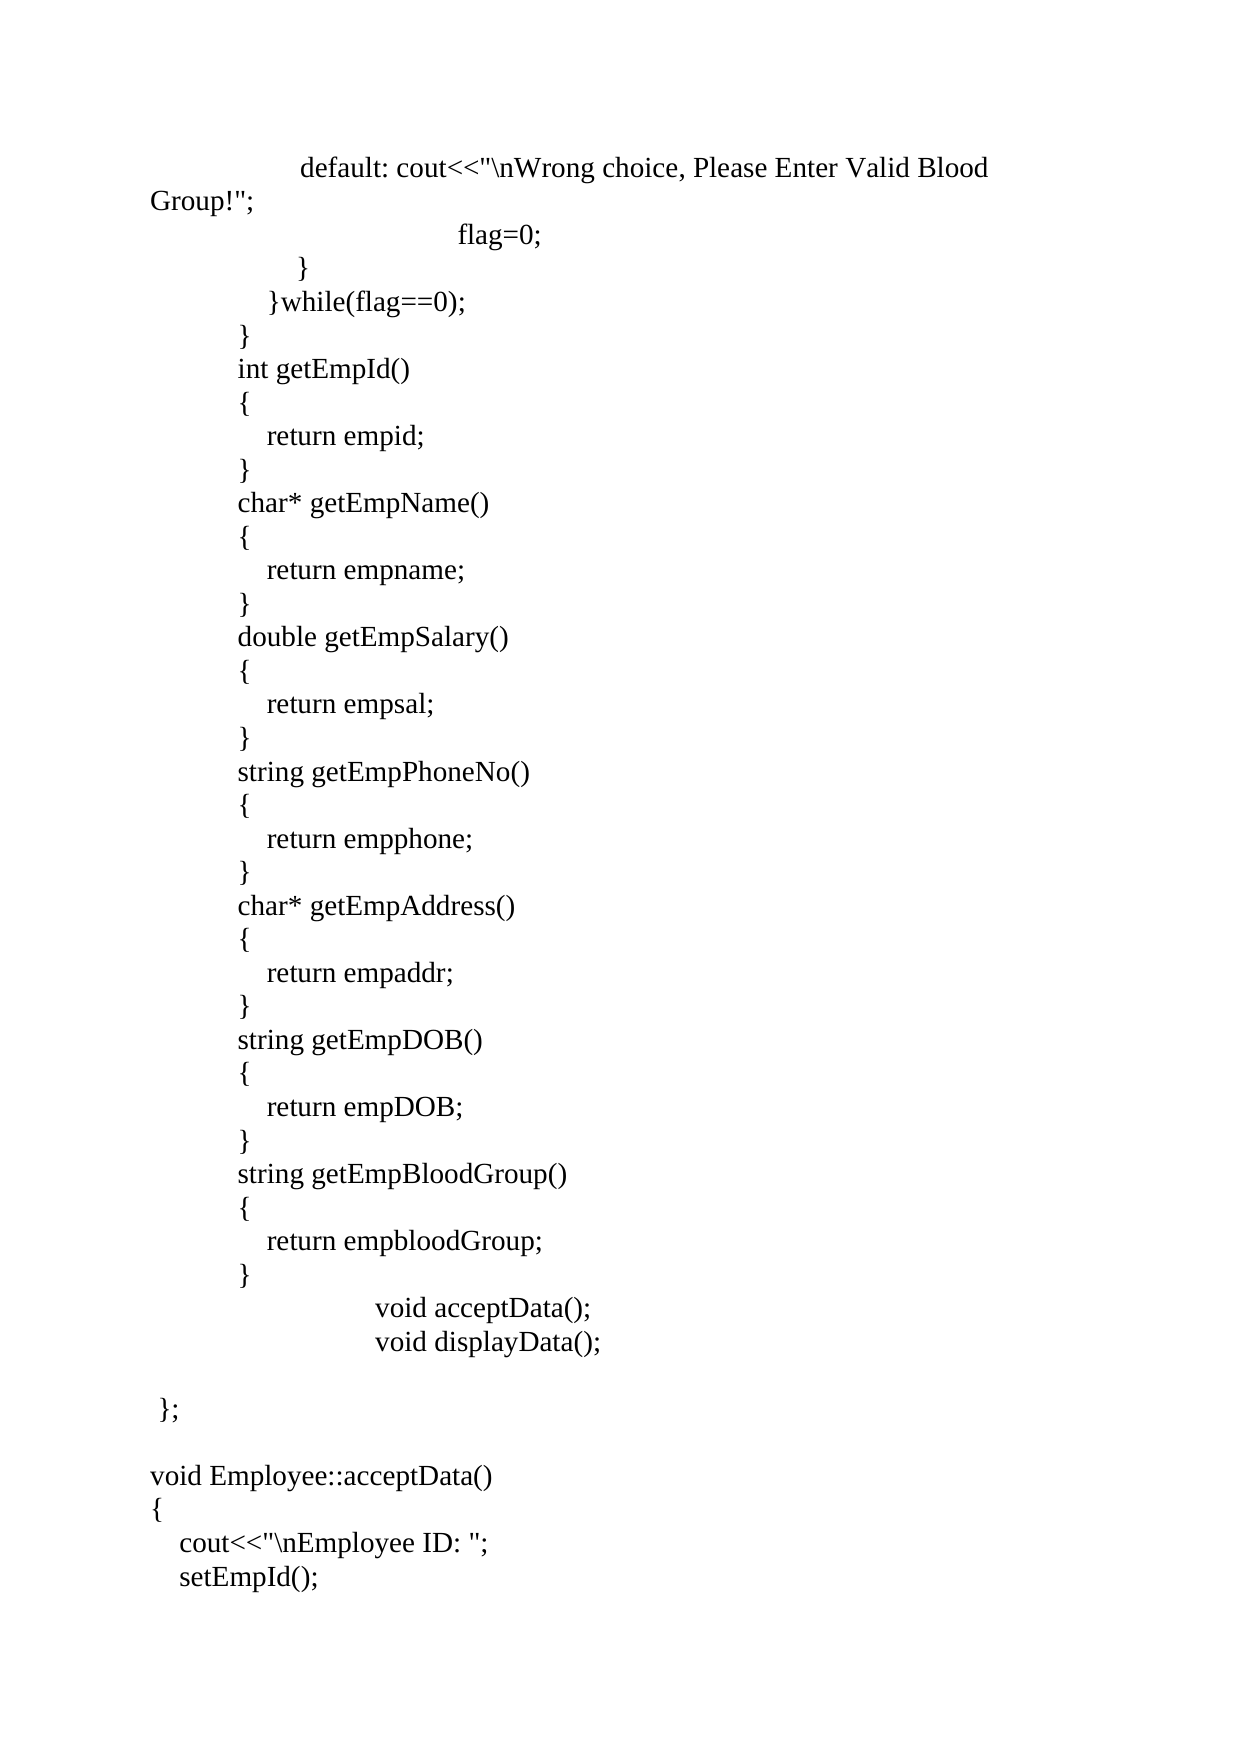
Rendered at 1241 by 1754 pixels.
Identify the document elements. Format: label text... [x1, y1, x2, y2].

text } [150, 720, 1090, 754]
text { [150, 921, 1090, 955]
text string getEmpDOB() [150, 1022, 1090, 1056]
text return empbloodGroup; [150, 1223, 1090, 1257]
text }while(flag==0); [150, 284, 1090, 318]
text } [150, 1257, 1090, 1290]
text { [150, 1492, 1090, 1525]
text string getEmpBloodGroup() [150, 1156, 1090, 1190]
text return empid; [150, 418, 1090, 452]
text void Employee::acceptData() [150, 1458, 1090, 1492]
text return empDOB; [150, 1089, 1090, 1123]
text return empphone; [150, 821, 1090, 854]
text void displayData(); [150, 1324, 1090, 1357]
text return empsal; [150, 687, 1090, 720]
text cout<<"\nEmployee ID: "; [150, 1525, 1090, 1559]
text } [150, 318, 1090, 351]
text void acceptData(); [150, 1290, 1090, 1324]
text int getEmpId() [150, 351, 1090, 385]
text } [150, 1123, 1090, 1156]
text double getEmpSalary() [150, 619, 1090, 653]
text return empaddr; [150, 955, 1090, 988]
text { [150, 787, 1090, 821]
text { [150, 1056, 1090, 1089]
text return empname; [150, 552, 1090, 586]
text } [150, 988, 1090, 1022]
text flag=0; [150, 217, 1090, 251]
text } [150, 452, 1090, 485]
text default: cout<<"\nWrong choice, Please Enter Valid Blood Group!"; [150, 150, 1090, 217]
text { [150, 653, 1090, 687]
text } [150, 251, 1090, 284]
text char* getEmpName() [150, 485, 1090, 519]
text { [150, 519, 1090, 552]
text string getEmpPhoneNo() [150, 754, 1090, 787]
text }; [150, 1391, 1090, 1424]
text { [150, 1190, 1090, 1223]
text setEmpId(); [150, 1559, 1090, 1592]
text char* getEmpAddress() [150, 888, 1090, 921]
text { [150, 385, 1090, 418]
text } [150, 586, 1090, 619]
text } [150, 854, 1090, 888]
